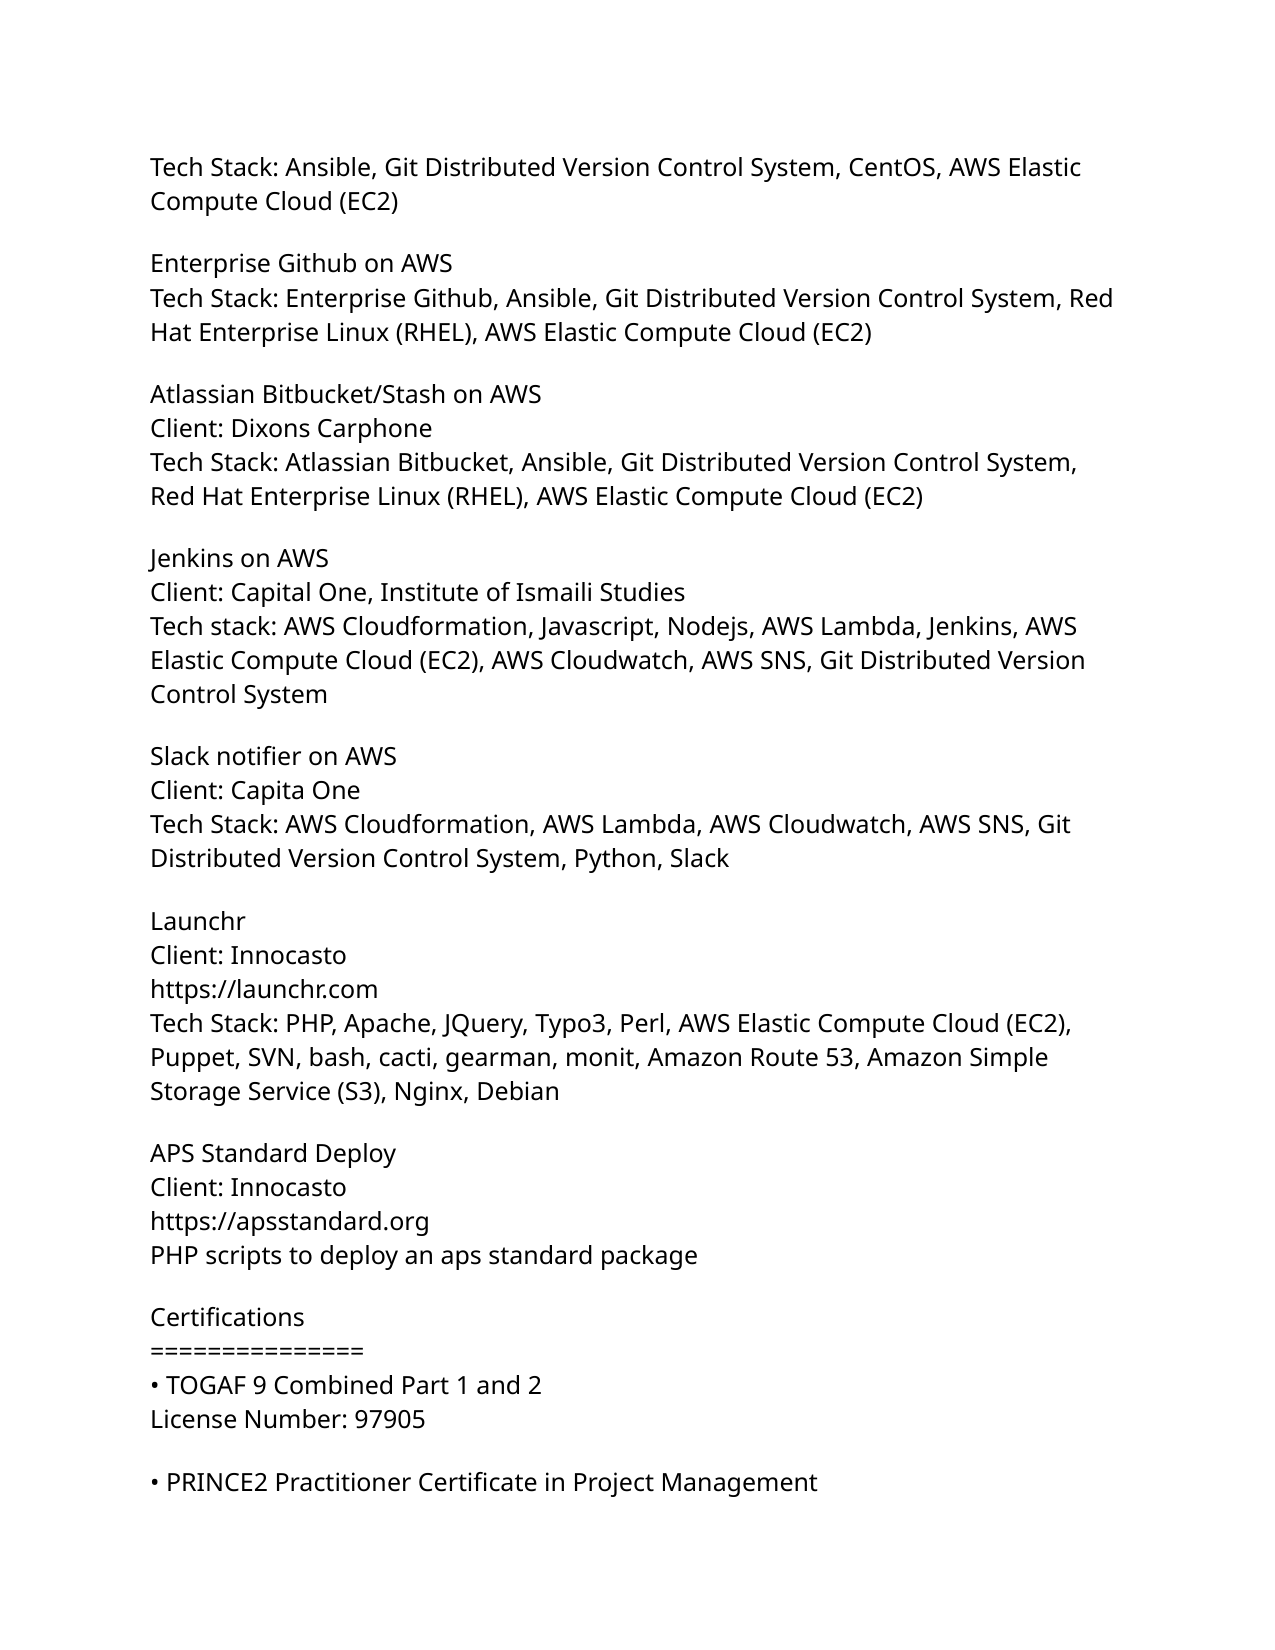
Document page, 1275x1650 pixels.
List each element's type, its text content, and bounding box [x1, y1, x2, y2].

text Jenkins on AWS [150, 543, 1125, 577]
text License Number: 97905 [150, 1407, 1125, 1441]
text Tech Stack: Atlassian Bitbucket, Ansible, Git Distributed Version Control System, Red Hat Enterprise Linux (RHEL), AWS Elastic Compute Cloud (EC2) [150, 446, 1125, 514]
text PHP scripts to deploy an aps standard package [150, 1242, 1125, 1276]
text https://launchr.com [150, 975, 1125, 1009]
text Certifications [150, 1305, 1125, 1339]
text Tech Stack: Ansible, Git Distributed Version Control System, CentOS, AWS Elastic Compute Cloud (EC2) [150, 150, 1125, 218]
text Launchr [150, 907, 1125, 941]
text Client: Dixons Carphone [150, 412, 1125, 446]
text APS Standard Deploy [150, 1140, 1125, 1174]
text Tech Stack: AWS Cloudformation, AWS Lambda, AWS Cloudwatch, AWS SNS, Git Distributed Version Control System, Python, Slack [150, 810, 1125, 878]
text Enterprise Github on AWS [150, 247, 1125, 281]
text Tech stack: AWS Cloudformation, Javascript, Nodejs, AWS Lambda, Jenkins, AWS Elastic Compute Cloud (EC2), AWS Cloudwatch, AWS SNS, Git Distributed Version Control System [150, 611, 1125, 713]
text https://apsstandard.org [150, 1208, 1125, 1242]
text Client: Capital One, Institute of Ismaili Studies [150, 577, 1125, 611]
text Client: Innocasto [150, 1174, 1125, 1208]
text Client: Capita One [150, 776, 1125, 810]
text Tech Stack: Enterprise Github, Ansible, Git Distributed Version Control System, Red Hat Enterprise Linux (RHEL), AWS Elastic Compute Cloud (EC2) [150, 281, 1125, 349]
text • TOGAF 9 Combined Part 1 and 2 [150, 1373, 1125, 1407]
text Slack notifier on AWS [150, 742, 1125, 776]
text =============== [150, 1339, 1125, 1373]
text Client: Innocasto [150, 941, 1125, 975]
text Tech Stack: PHP, Apache, JQuery, Typo3, Perl, AWS Elastic Compute Cloud (EC2), Puppet, SVN, bash, cacti, gearman, monit, Amazon Route 53, Amazon Simple Storage Service (S3), Nginx, Debian [150, 1009, 1125, 1111]
text Atlassian Bitbucket/Stash on AWS [150, 378, 1125, 412]
